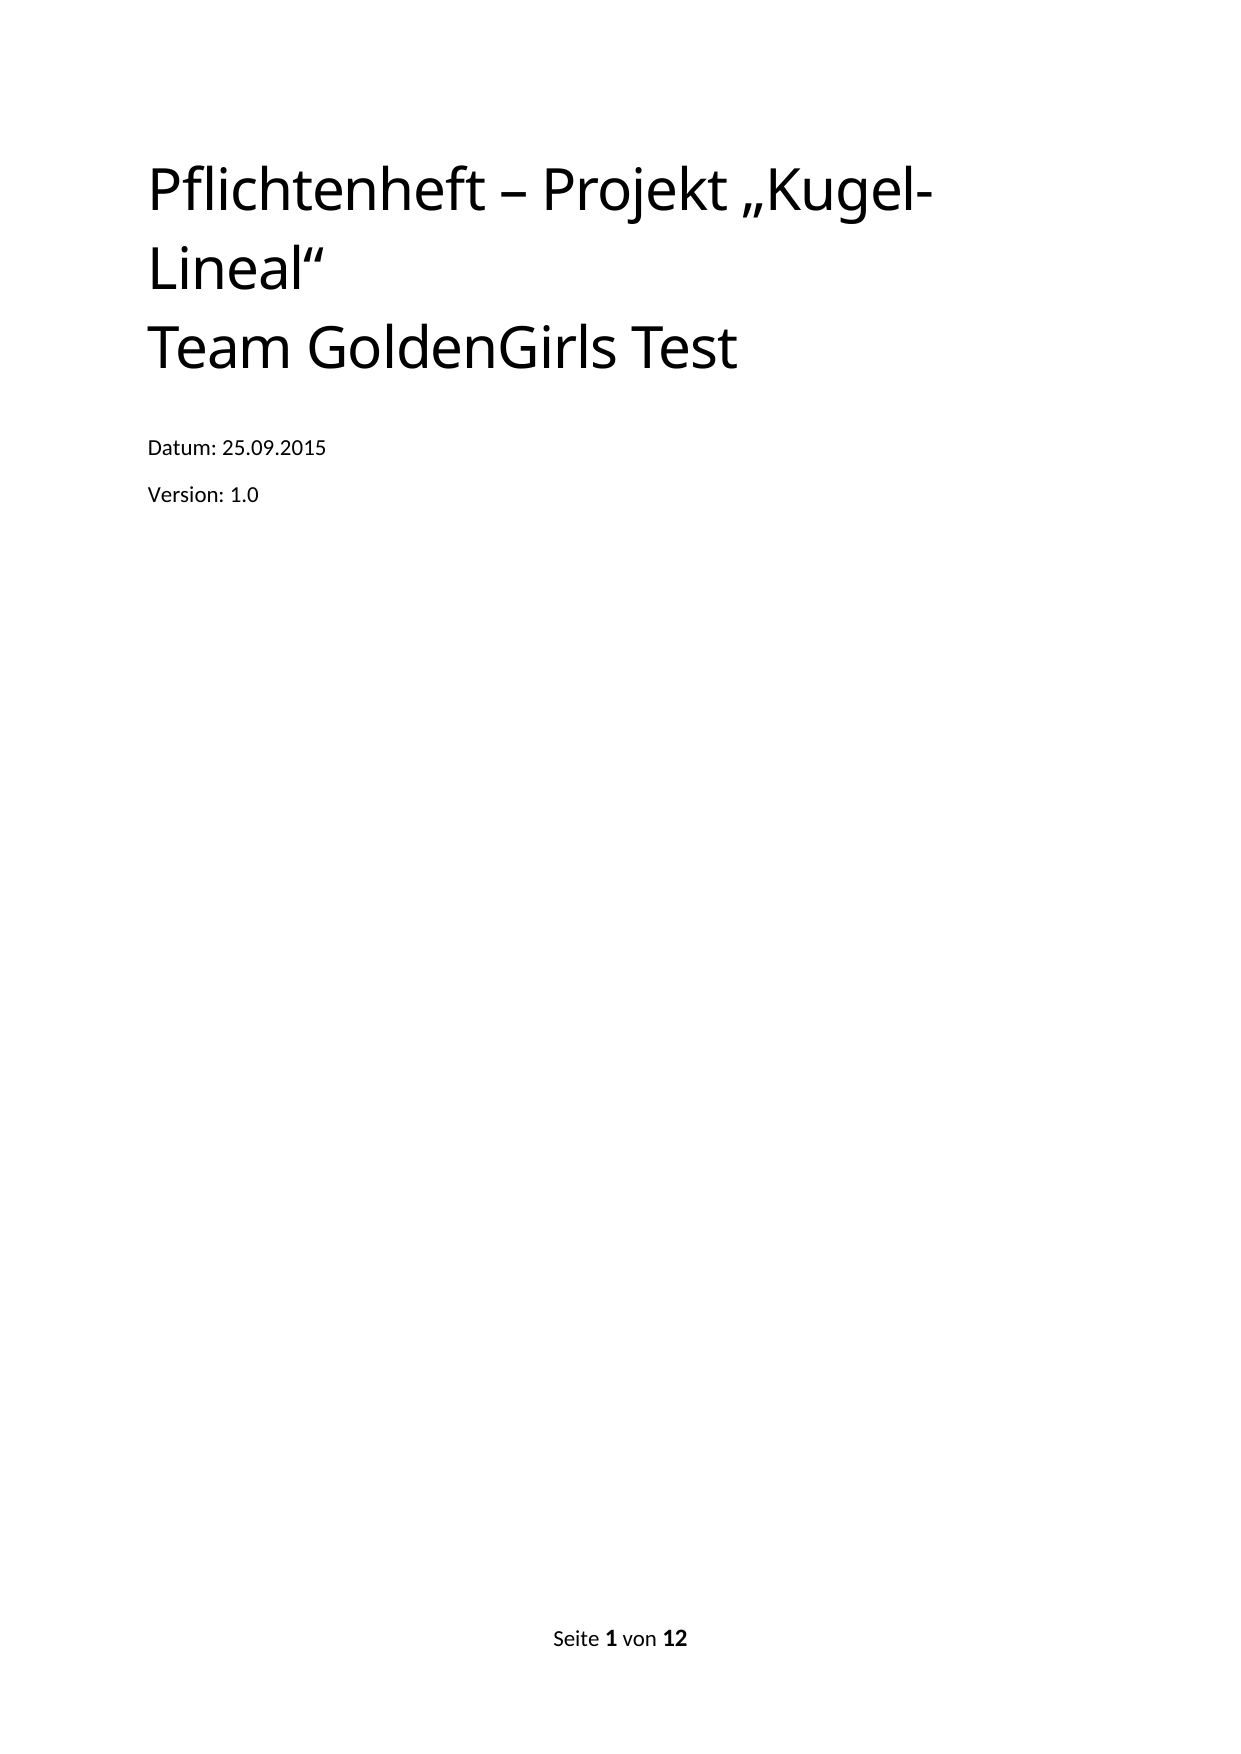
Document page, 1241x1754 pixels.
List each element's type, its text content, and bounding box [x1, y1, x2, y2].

text Version: 1.0 [148, 480, 1093, 508]
text Datum: 25.09.2015 [148, 433, 1093, 461]
title Team GoldenGirls Test [148, 307, 1093, 386]
title Pflichtenheft – Projekt „Kugel-Lineal“ [148, 148, 1093, 307]
